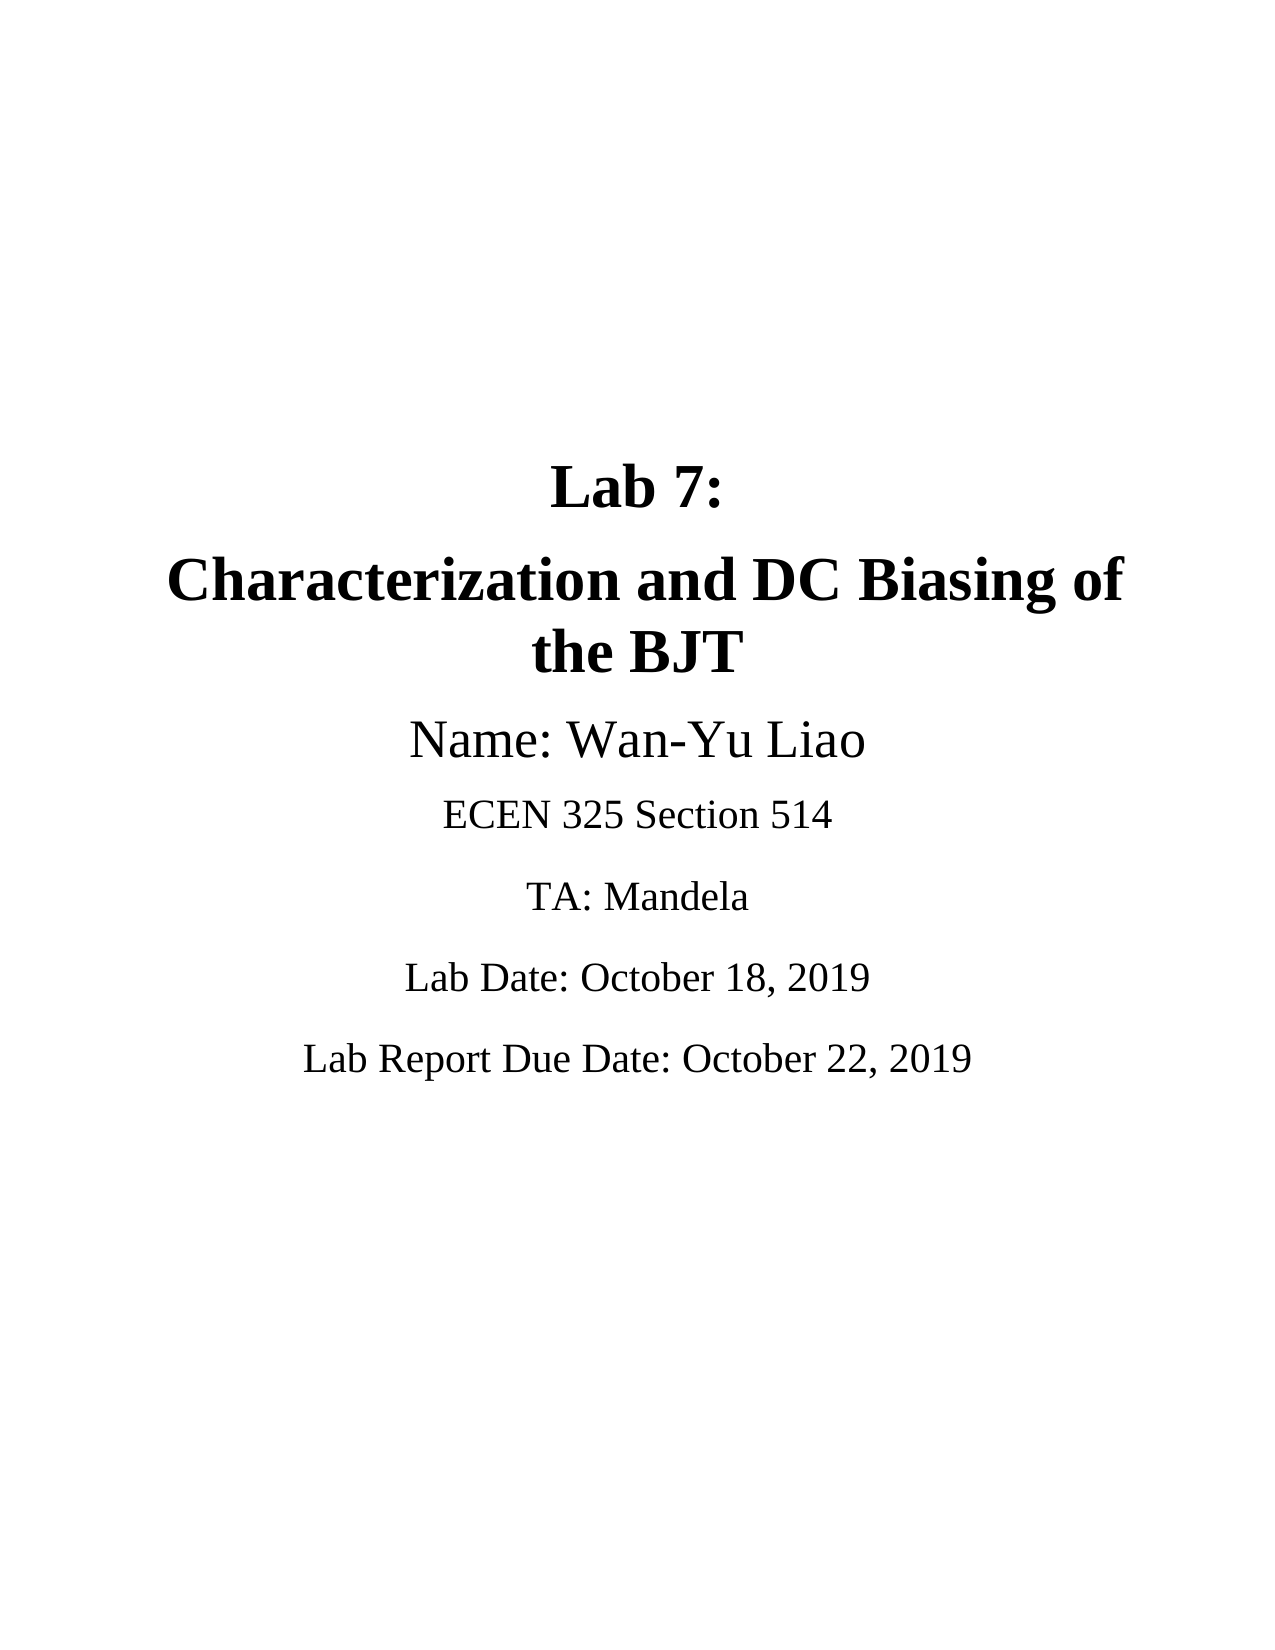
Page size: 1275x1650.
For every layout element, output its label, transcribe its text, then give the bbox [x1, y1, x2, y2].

text Lab 7: [150, 449, 1125, 521]
text ECEN 325 Section 514 [150, 790, 1125, 838]
text TA: Mandela [150, 871, 1125, 919]
text Characterization and DC Biasing of the BJT [150, 542, 1125, 686]
text Lab Report Due Date: October 22, 2019 [150, 1034, 1125, 1082]
text Lab Date: October 18, 2019 [150, 952, 1125, 1000]
text Name: Wan-Yu Liao [150, 707, 1125, 769]
